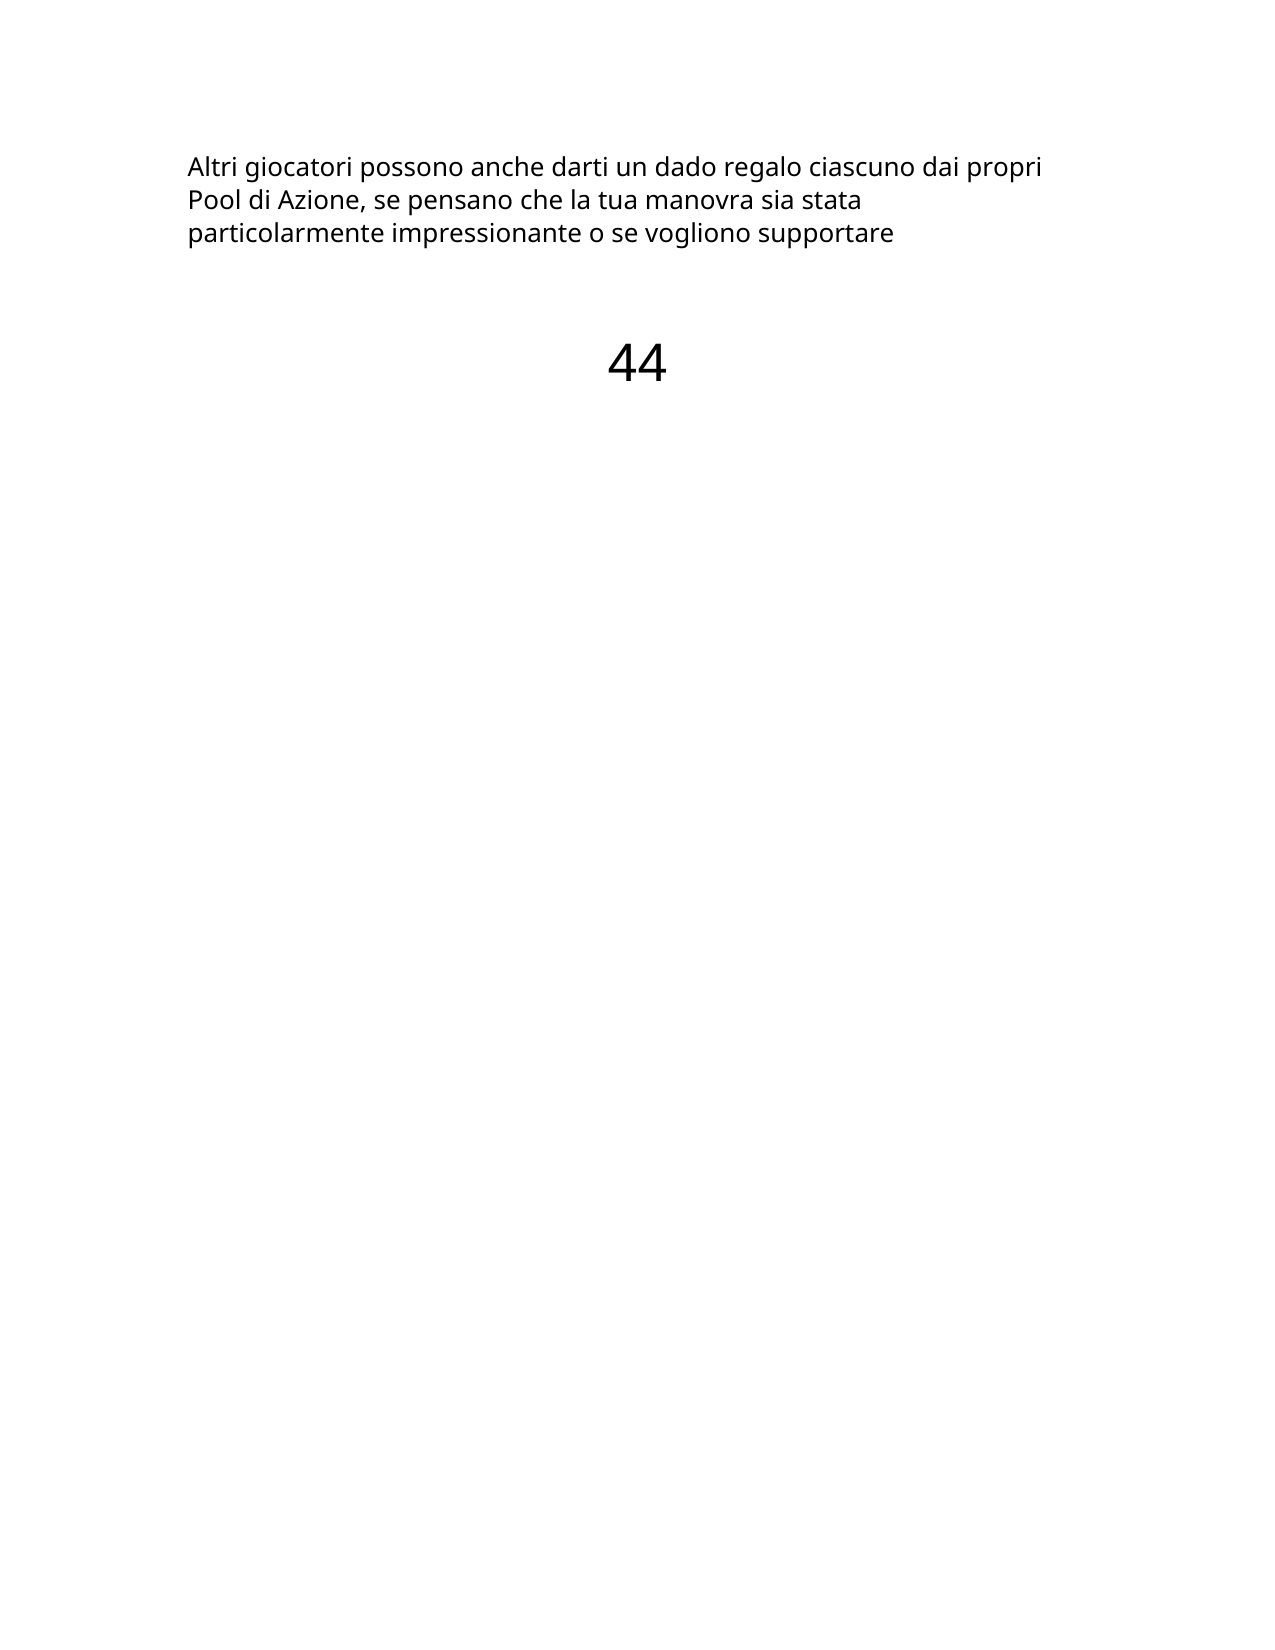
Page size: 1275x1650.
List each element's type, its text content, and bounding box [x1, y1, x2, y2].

text 44 [150, 331, 1125, 393]
text Altri giocatori possono anche darti un dado regalo ciascuno dai propri Pool di Azione, se pensano che la tua manovra sia stata particolarmente impressionante o se vogliono supportare [187, 150, 1064, 250]
